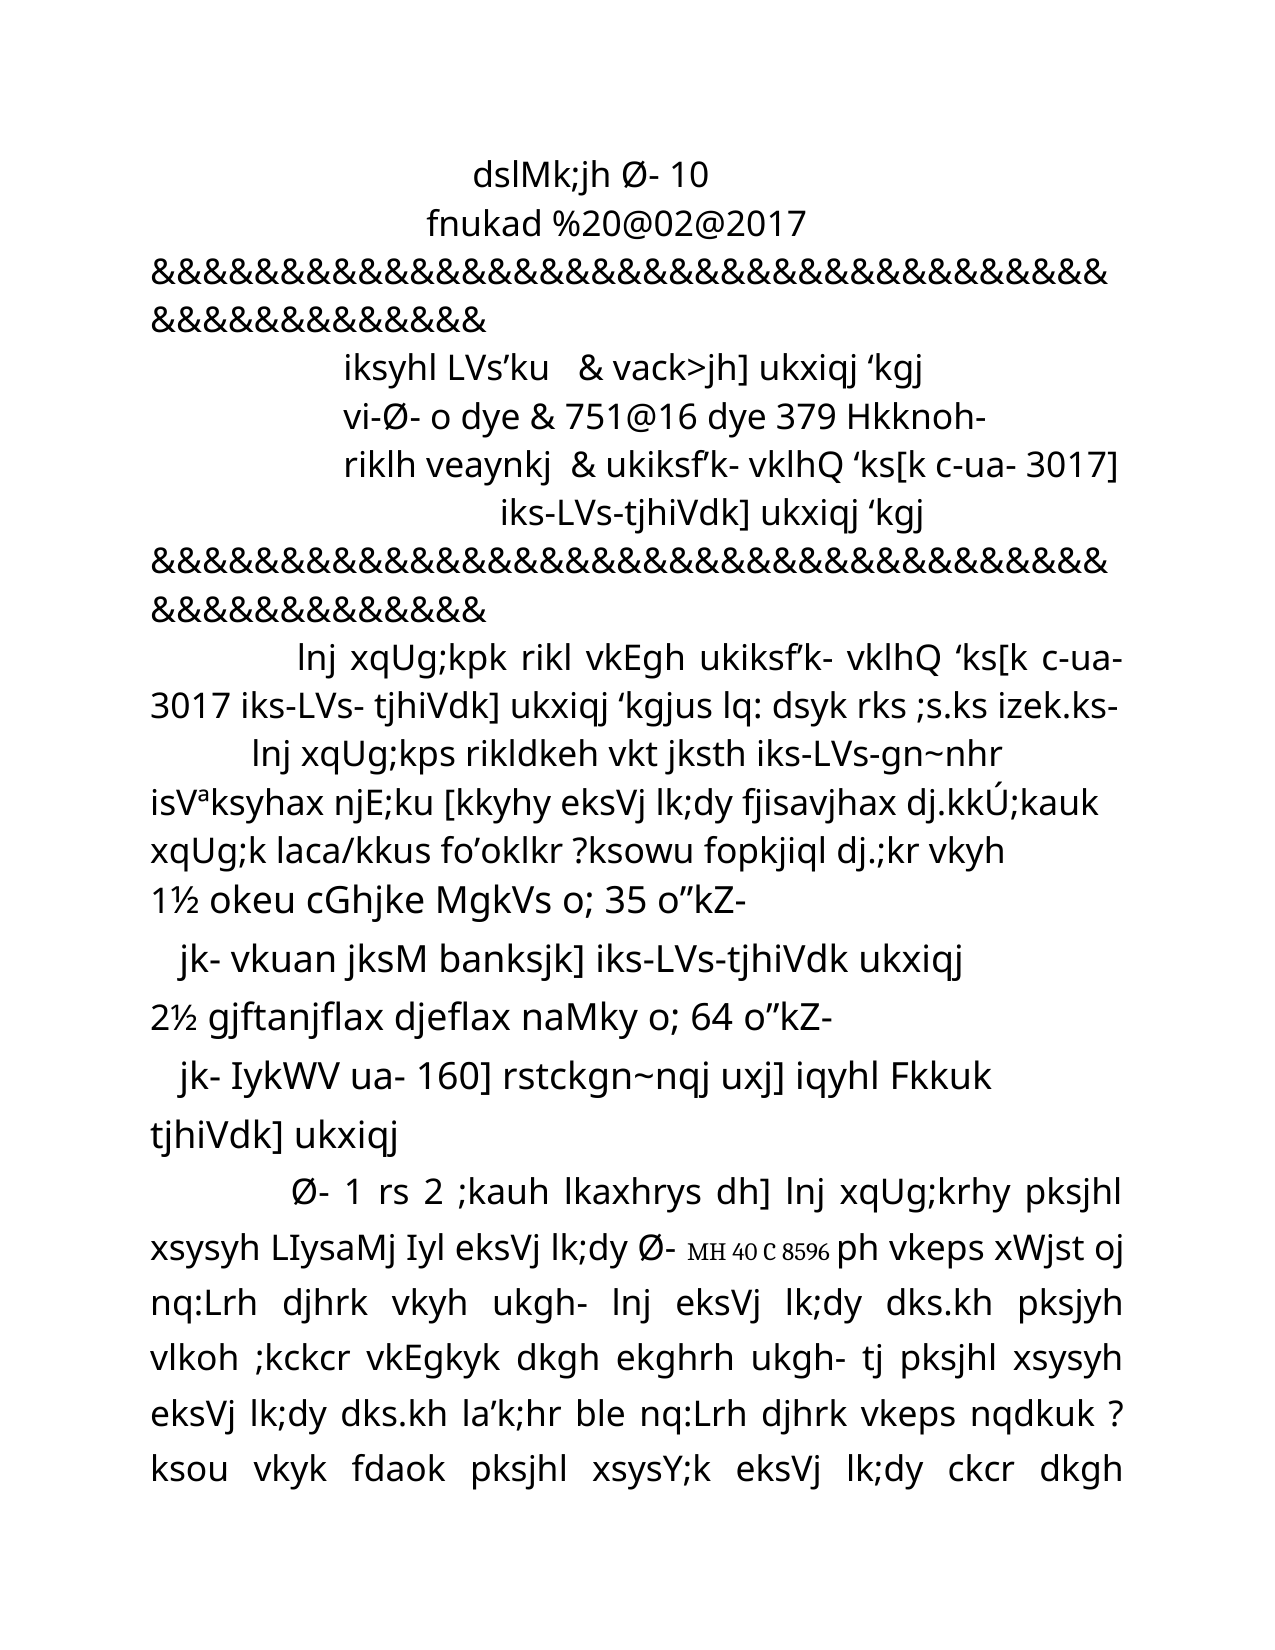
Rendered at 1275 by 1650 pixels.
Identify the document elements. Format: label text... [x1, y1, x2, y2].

text lnj xqUg;kpk rikl vkEgh ukiksf’k- vklhQ ‘ks[k c-ua- 3017 iks-LVs- tjhiVdk] ukxiqj ‘kgjus lq: dsyk rks ;s.ks izek.ks- [150, 632, 1125, 729]
text lnj xqUg;kps rikldkeh vkt jksth iks-LVs-gn~nhr isVªksyhax njE;ku [kkyhy eksVj lk;dy fjisavjhax dj.kkÚ;kauk xqUg;k laca/kkus fo’oklkr ?ksowu fopkjiql dj.;kr vkyh [150, 729, 1125, 873]
text dslMk;jh Ø- 10 [150, 150, 1125, 198]
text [150, 1167, 1125, 1492]
text jk- IykWV ua- 160] rstckgn~nqj uxj] iqyhl Fkkuk tjhiVdk] ukxiqj [150, 1049, 1125, 1159]
text iks-LVs-tjhiVdk] ukxiqj ‘kgj [150, 488, 1125, 536]
text 2½ gjftanjflax djeflax naMky o; 64 o”kZ- [150, 991, 1125, 1042]
text vi-Ø- o dye & 751@16 dye 379 Hkknoh- [150, 391, 1125, 439]
text fnukad %20@02@2017 [150, 198, 1125, 246]
text iksyhl LVs’ku & vack>jh] ukxiqj ‘kgj [150, 343, 1125, 391]
text &&&&&&&&&&&&&&&&&&&&&&&&&&&&&&&&&&&&&&&&&&&&&&&&&& [150, 246, 1125, 343]
text 1½ okeu cGhjke MgkVs o; 35 o”kZ- [150, 873, 1125, 924]
text jk- vkuan jksM banksjk] iks-LVs-tjhiVdk ukxiqj [150, 932, 1125, 983]
text &&&&&&&&&&&&&&&&&&&&&&&&&&&&&&&&&&&&&&&&&&&&&&&&&& [150, 536, 1125, 632]
text riklh veaynkj & ukiksf’k- vklhQ ‘ks[k c-ua- 3017] [150, 439, 1125, 488]
